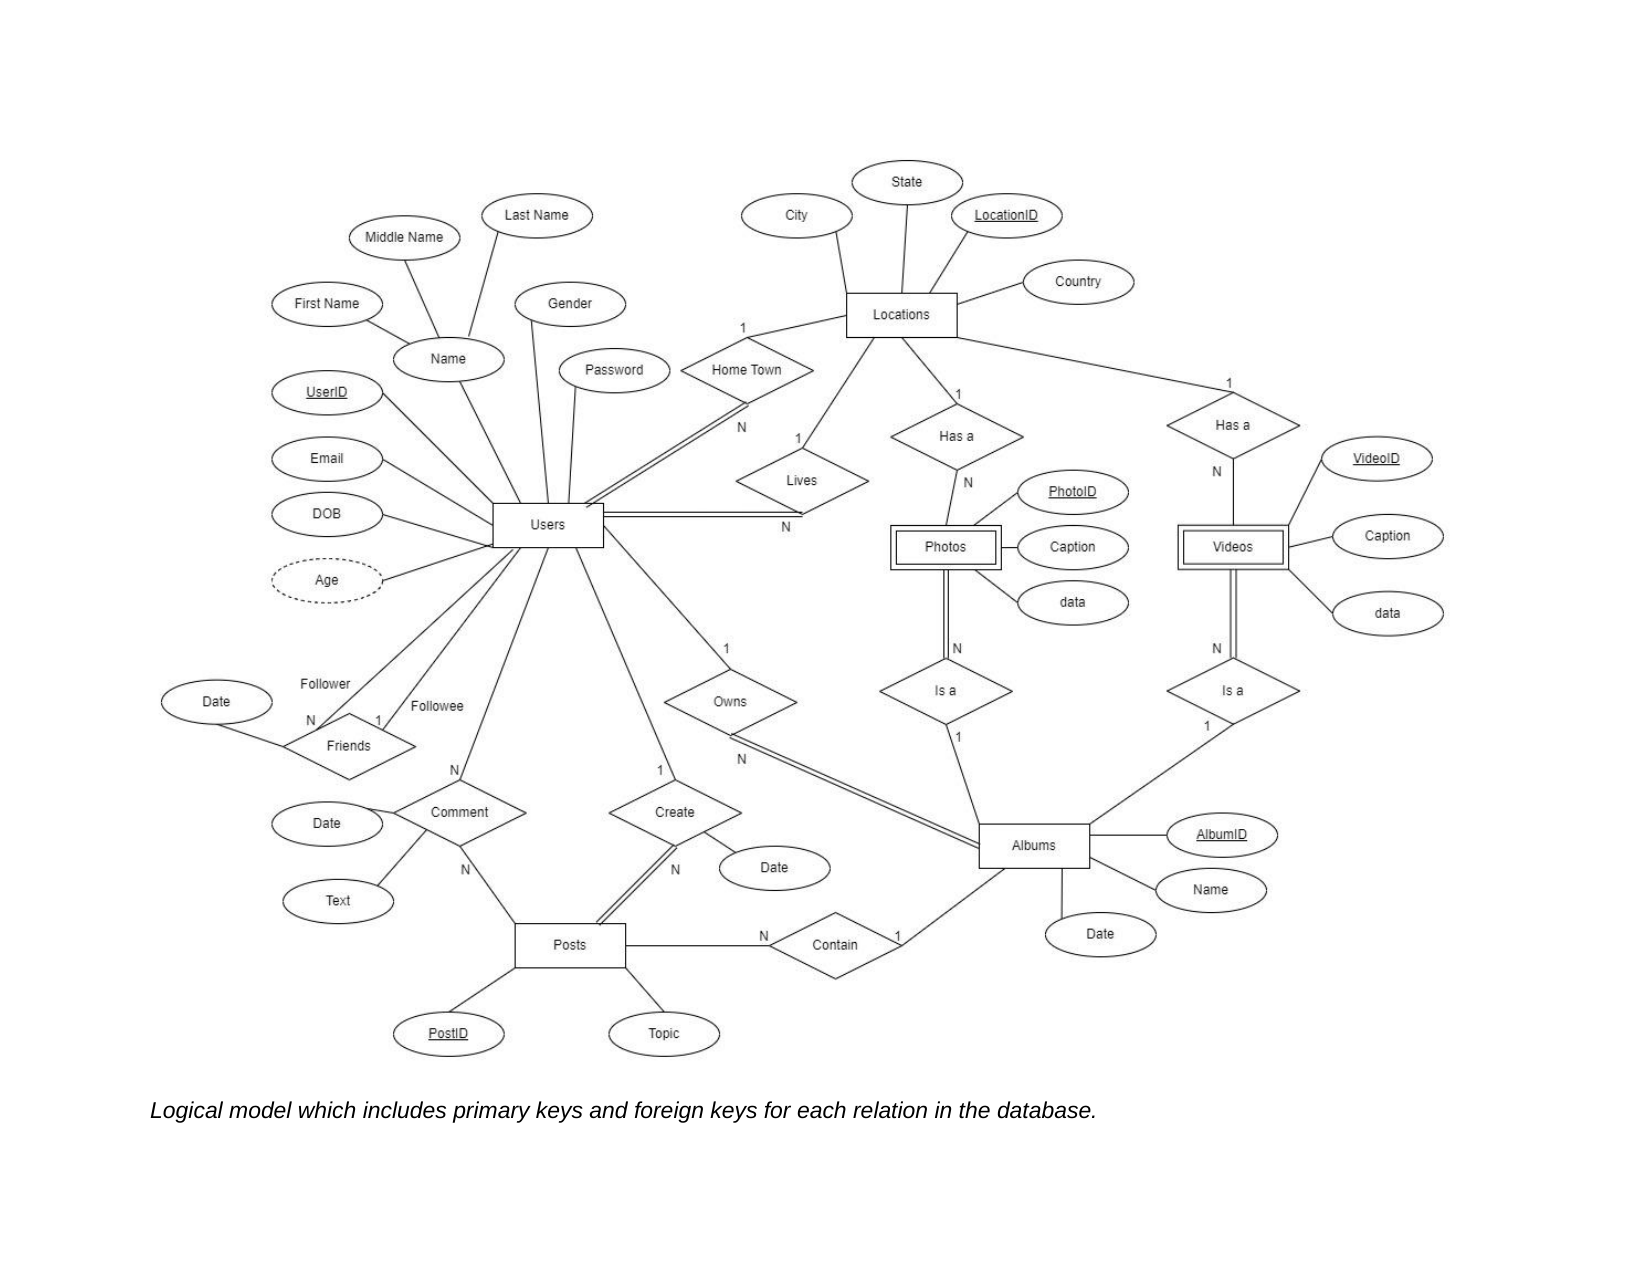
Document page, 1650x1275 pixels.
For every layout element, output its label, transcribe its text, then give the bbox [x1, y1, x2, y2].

text Logical model which includes primary keys and foreign keys for each relation in the database. [150, 1097, 1500, 1123]
picture [150, 150, 1455, 1068]
